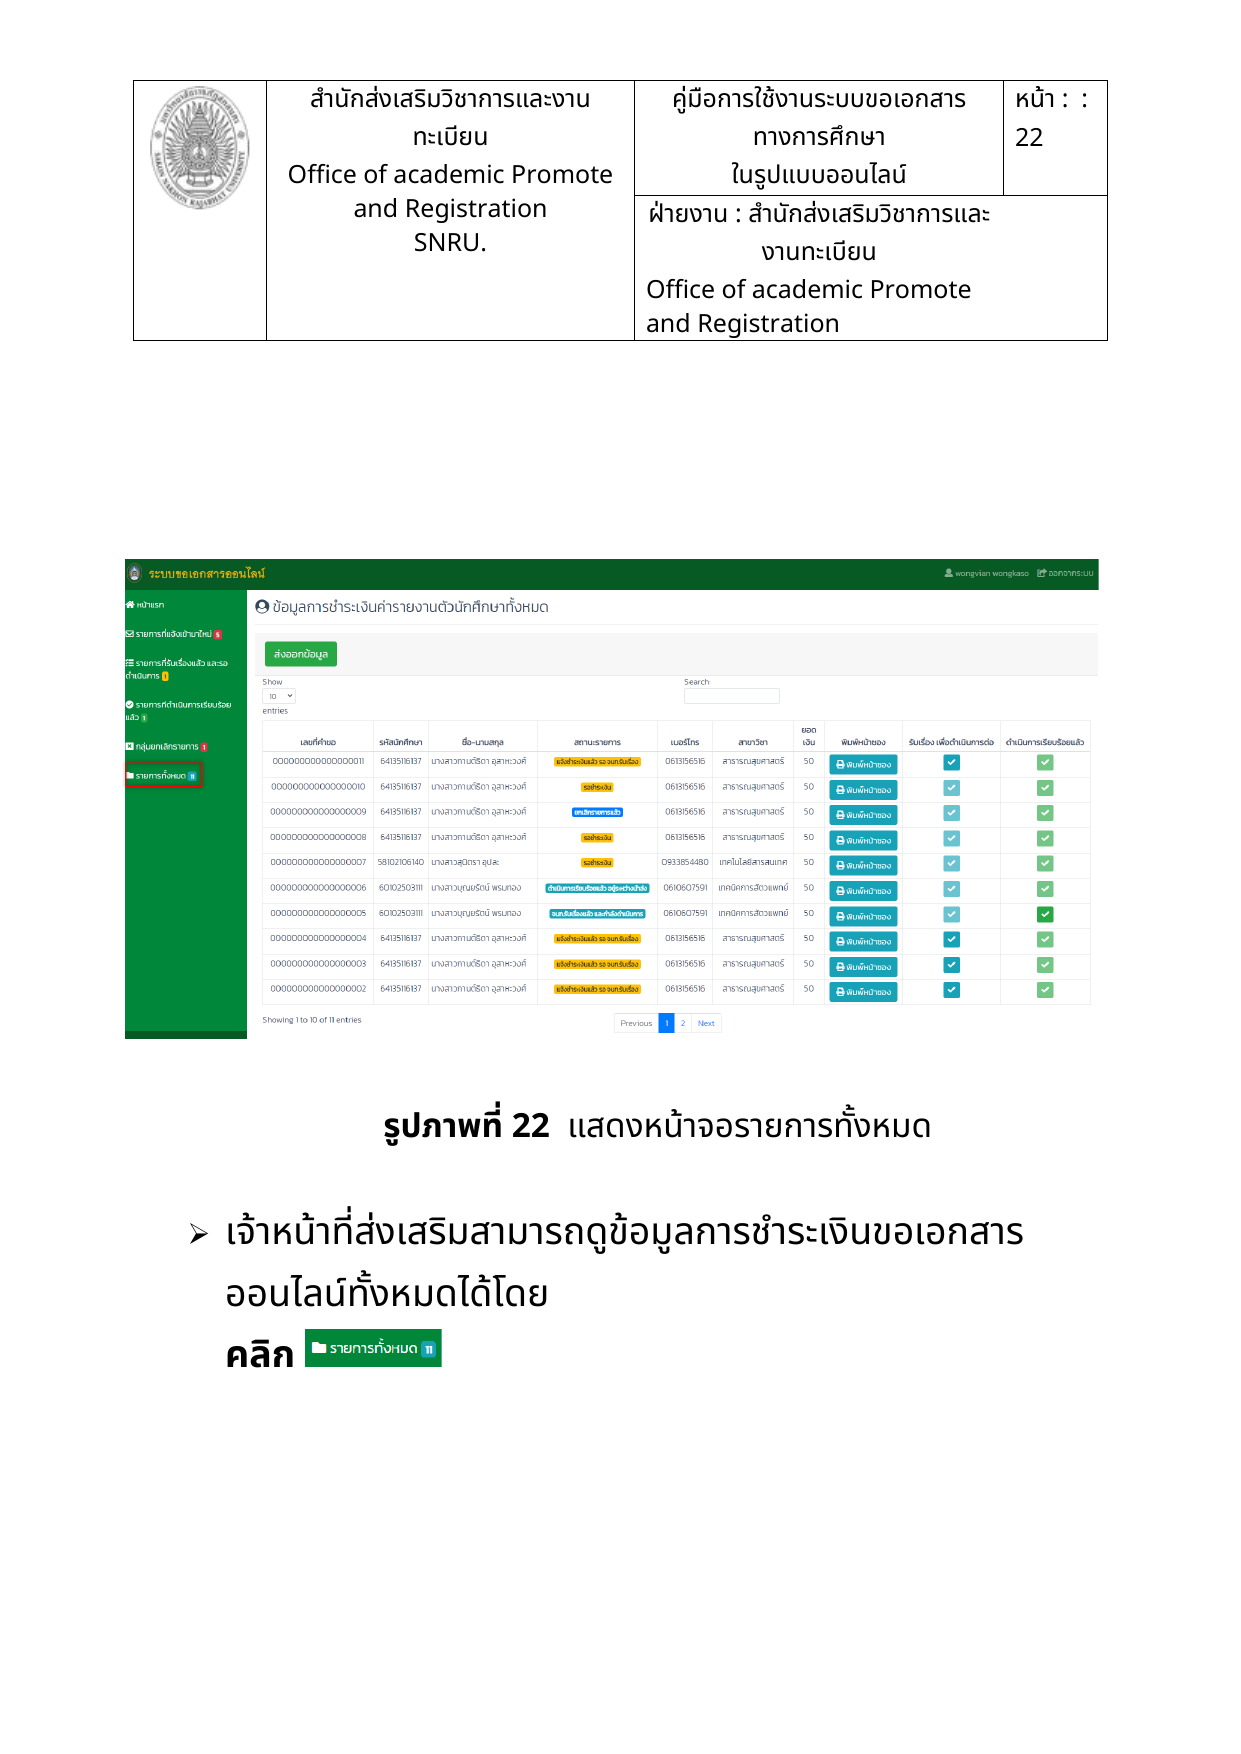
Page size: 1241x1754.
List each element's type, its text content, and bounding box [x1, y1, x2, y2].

list เจ้าหน้าที่ส่งเสริมสามารถดูข้อมูลการชำระเงินขอเอกสารออนไลน์ทั้งหมดได้โดย [187, 1205, 1090, 1323]
list คลิก [225, 1327, 1090, 1384]
picture [305, 1329, 442, 1367]
list รูปภาพที่ 22 แสดงหน้าจอรายการทั้งหมด [225, 1101, 1090, 1152]
picture [149, 82, 254, 211]
picture [122, 559, 1099, 1039]
